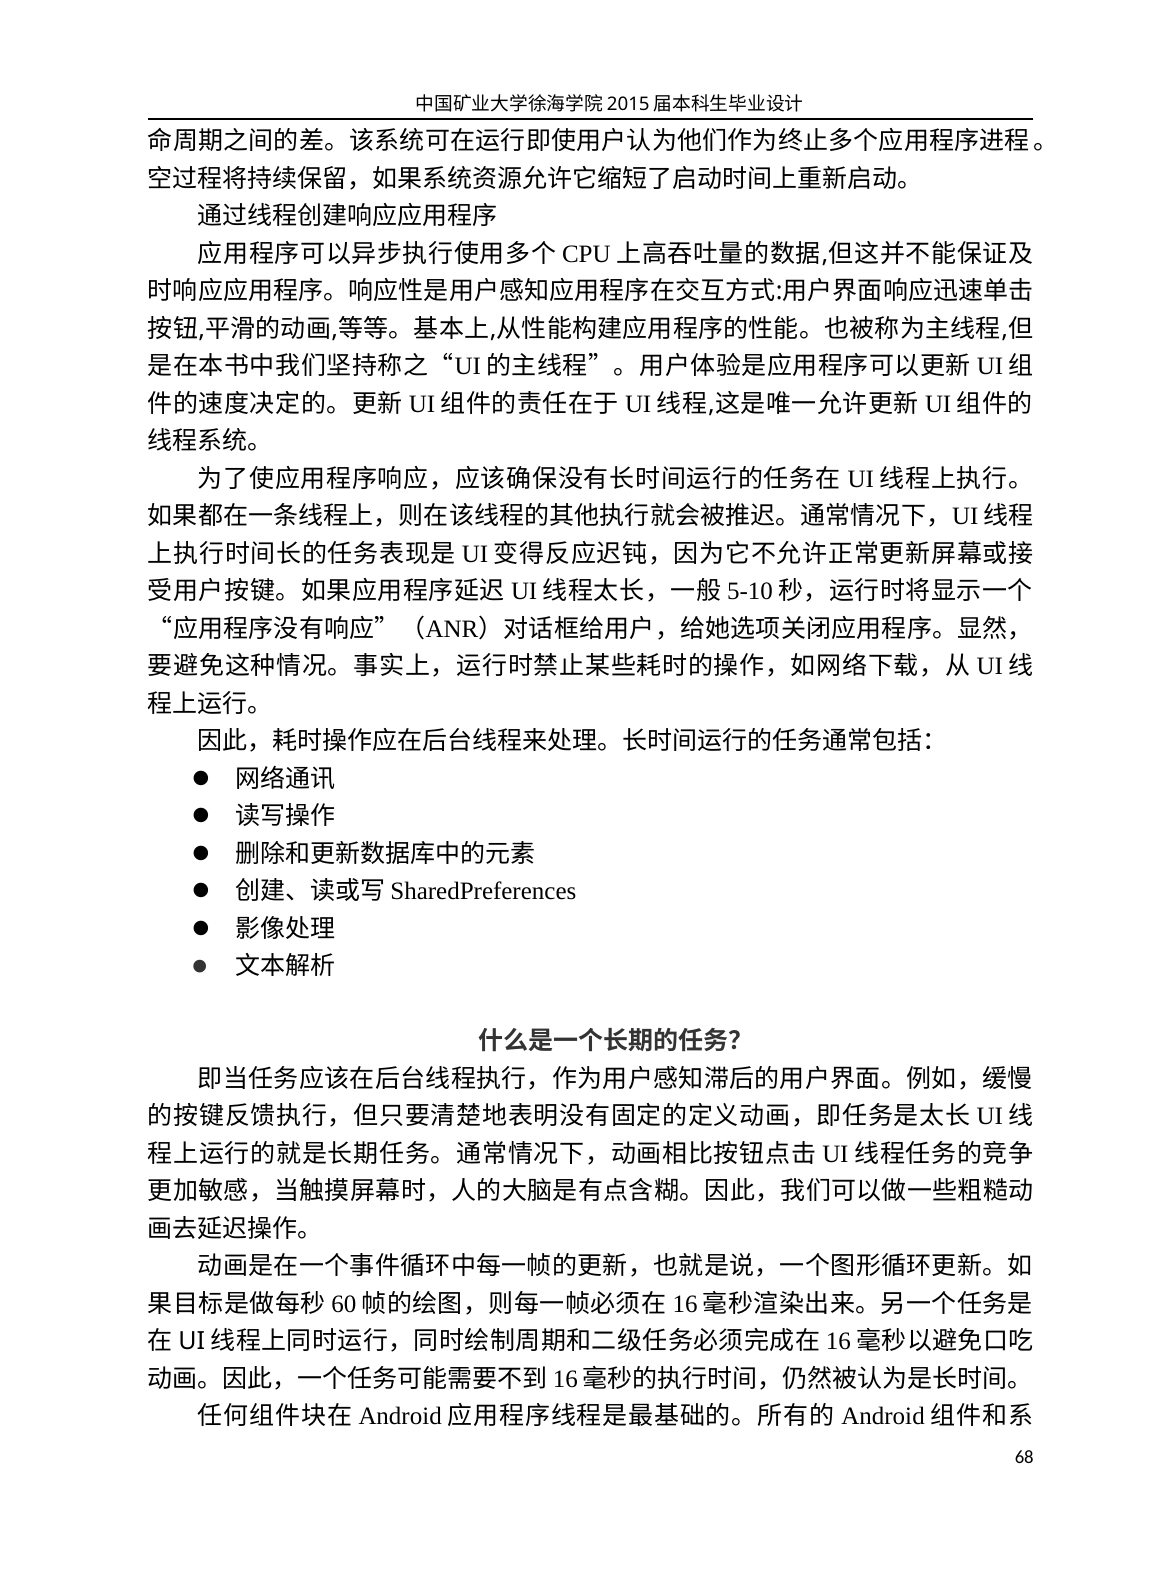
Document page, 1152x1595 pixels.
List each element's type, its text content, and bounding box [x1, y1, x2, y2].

text 什么是一个长期的任务？ [148, 1019, 1033, 1057]
list 删除和更新数据库中的元素 [191, 832, 1033, 869]
text 为了使应用程序响应，应该确保没有长时间运行的任务在UI线程上执行。如果都在一条线程上，则在该线程的其他执行就会被推迟。通常情况下，UI线程上执行时间长的任务表现是UI变得反应迟钝，因为它不允许正常更新屏幕或接受用户按键。如果应用程序延迟UI线程太长，一般5-10秒，运行时将显示一个“应用程序没有响应”（ANR）对话框给用户，给她选项关闭应用程序。显然，要避免这种情况。事实上，运行时禁止某些耗时的操作，如网络下载，从UI线程上运行。 [148, 457, 1033, 719]
list 网络通讯 [191, 757, 1033, 794]
list 读写操作 [191, 794, 1033, 832]
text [148, 1394, 1033, 1432]
list 文本解析 [191, 944, 1033, 982]
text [148, 120, 1033, 194]
text 动画是在一个事件循环中每一帧的更新，也就是说，一个图形循环更新。如果目标是做每秒60帧的绘图，则每一帧必须在16毫秒渲染出来。另一个任务是在UI线程上同时运行，同时绘制周期和二级任务必须完成在16毫秒以避免口吃动画。因此，一个任务可能需要不到16毫秒的执行时间，仍然被认为是长时间。 [148, 1244, 1033, 1394]
text 因此，耗时操作应在后台线程来处理。长时间运行的任务通常包括： [148, 719, 1033, 757]
text 应用程序可以异步执行使用多个CPU上高吞吐量的数据,但这并不能保证及时响应应用程序。响应性是用户感知应用程序在交互方式:用户界面响应迅速单击按钮,平滑的动画,等等。基本上,从性能构建应用程序的性能。也被称为主线程,但是在本书中我们坚持称之“UI的主线程”。用户体验是应用程序可以更新UI组件的速度决定的。更新UI组件的责任在于UI线程,这是唯一允许更新UI组件的线程系统。 [148, 232, 1033, 457]
text 即当任务应该在后台线程执行，作为用户感知滞后的用户界面。例如，缓慢的按键反馈执行，但只要清楚地表明没有固定的定义动画，即任务是太长UI线程上运行的就是长期任务。通常情况下，动画相比按钮点击UI线程任务的竞争更加敏感，当触摸屏幕时，人的大脑是有点含糊。因此，我们可以做一些粗糙动画去延迟操作。 [148, 1057, 1033, 1244]
list 创建、读或写SharedPreferences [191, 869, 1033, 907]
text 通过线程创建响应应用程序 [148, 194, 1033, 232]
list 影像处理 [191, 907, 1033, 944]
